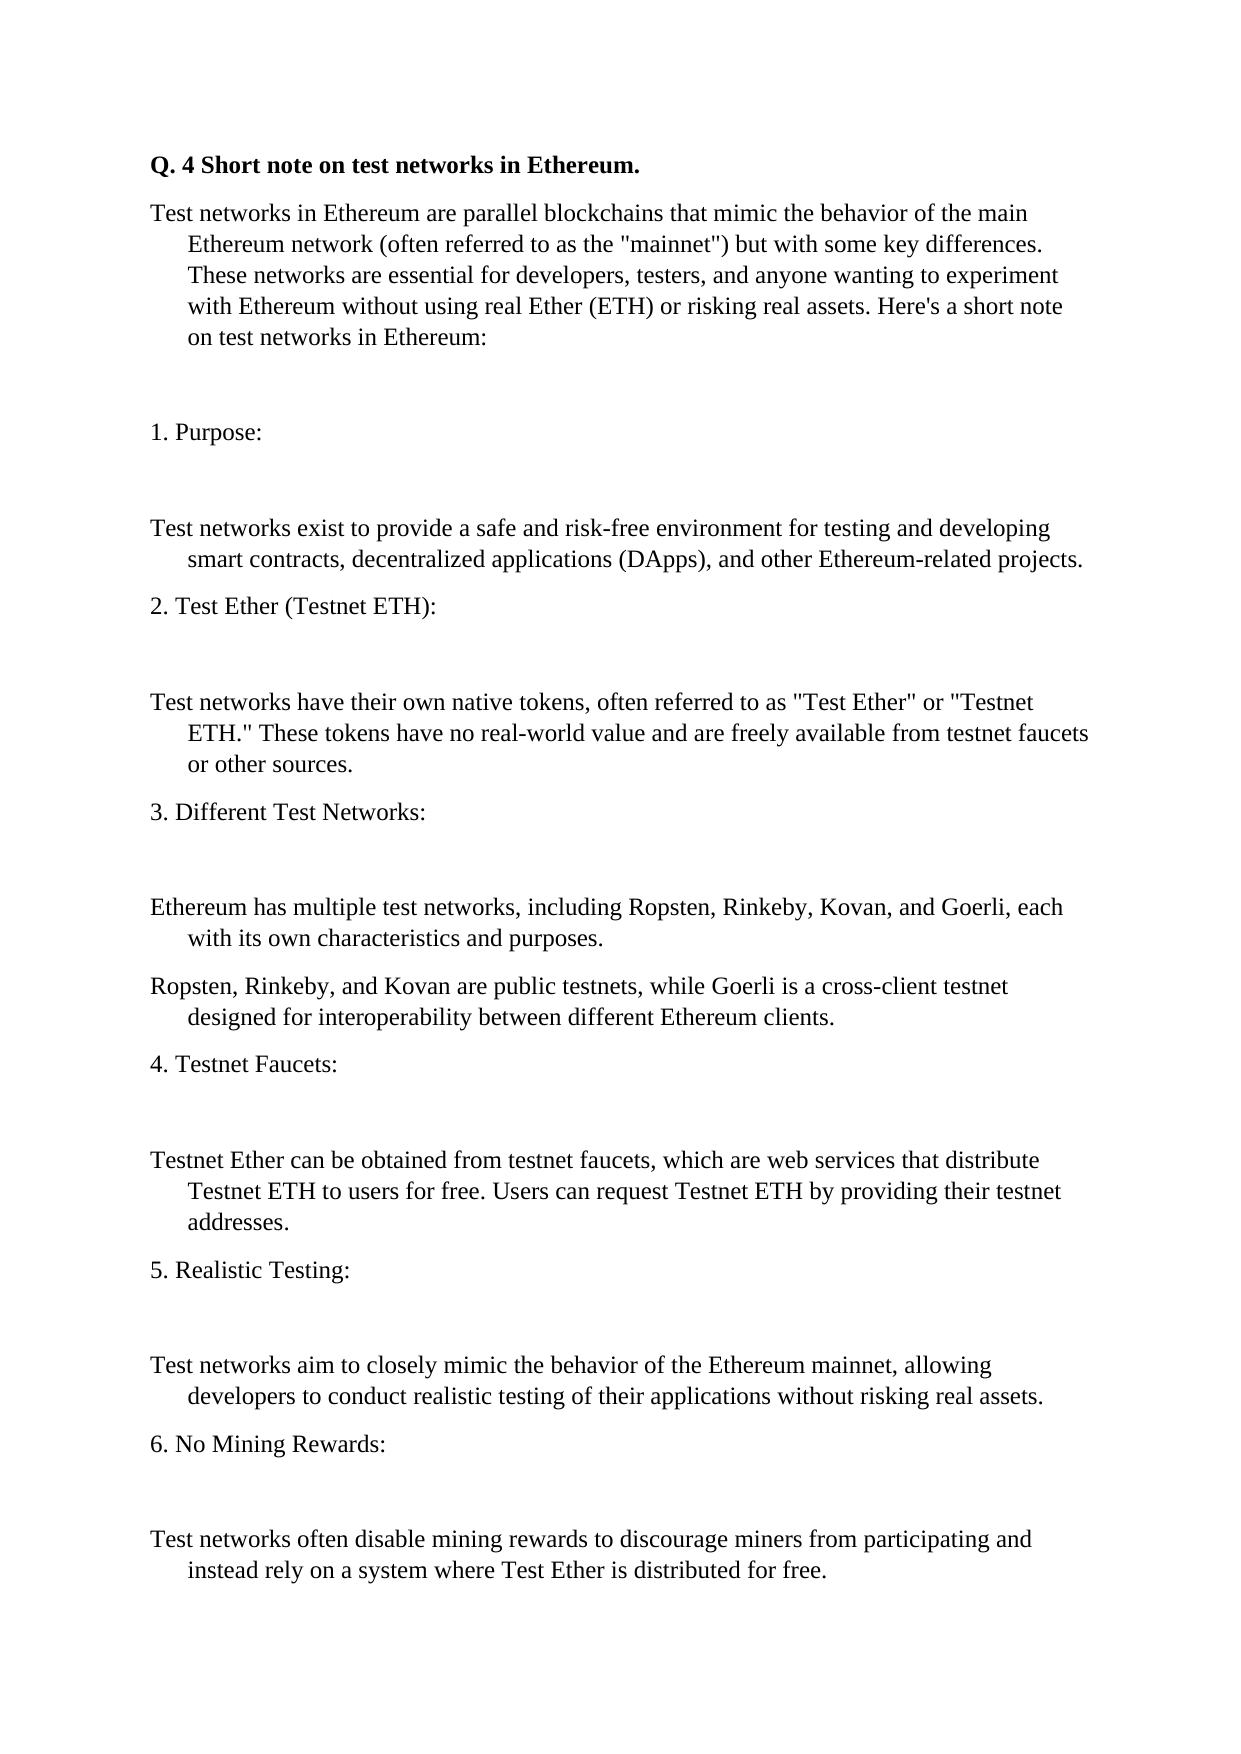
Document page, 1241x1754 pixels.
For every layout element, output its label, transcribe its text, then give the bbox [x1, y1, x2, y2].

text 1. Purpose: [150, 417, 1090, 446]
text 2. Test Ether (Testnet ETH): [150, 591, 1090, 620]
text Test networks have their own native tokens, often referred to as "Test Ether" or "Testnet ETH." These tokens have no real-world value and are freely available from testnet faucets or other sources. [150, 687, 1090, 778]
text Ethereum has multiple test networks, including Ropsten, Rinkeby, Kovan, and Goerli, each with its own characteristics and purposes. [150, 892, 1090, 952]
text 3. Different Test Networks: [150, 797, 1090, 825]
text Testnet Ether can be obtained from testnet faucets, which are web services that distribute Testnet ETH to users for free. Users can request Testnet ETH by providing their testnet addresses. [150, 1145, 1090, 1236]
text Test networks aim to closely mimic the behavior of the Ethereum mainnet, allowing developers to conduct realistic testing of their applications without risking real assets. [150, 1350, 1090, 1410]
text Ropsten, Rinkeby, and Kovan are public testnets, while Goerli is a cross-client testnet designed for interoperability between different Ethereum clients. [150, 971, 1090, 1031]
text Test networks exist to provide a safe and risk-free environment for testing and developing smart contracts, decentralized applications (DApps), and other Ethereum-related projects. [150, 513, 1090, 572]
text 5. Realistic Testing: [150, 1255, 1090, 1283]
text Test networks in Ethereum are parallel blockchains that mimic the behavior of the main Ethereum network (often referred to as the "mainnet") but with some key differences. These networks are essential for developers, testers, and anyone wanting to experiment with Ethereum without using real Ether (ETH) or risking real assets. Here's a short note on test networks in Ethereum: [150, 198, 1090, 351]
text Test networks often disable mining rewards to discourage miners from participating and instead rely on a system where Test Ether is distributed for free. [150, 1524, 1090, 1584]
text 4. Testnet Faucets: [150, 1049, 1090, 1078]
text 6. No Mining Rewards: [150, 1429, 1090, 1458]
text Q. 4 Short note on test networks in Ethereum. [150, 150, 1090, 179]
